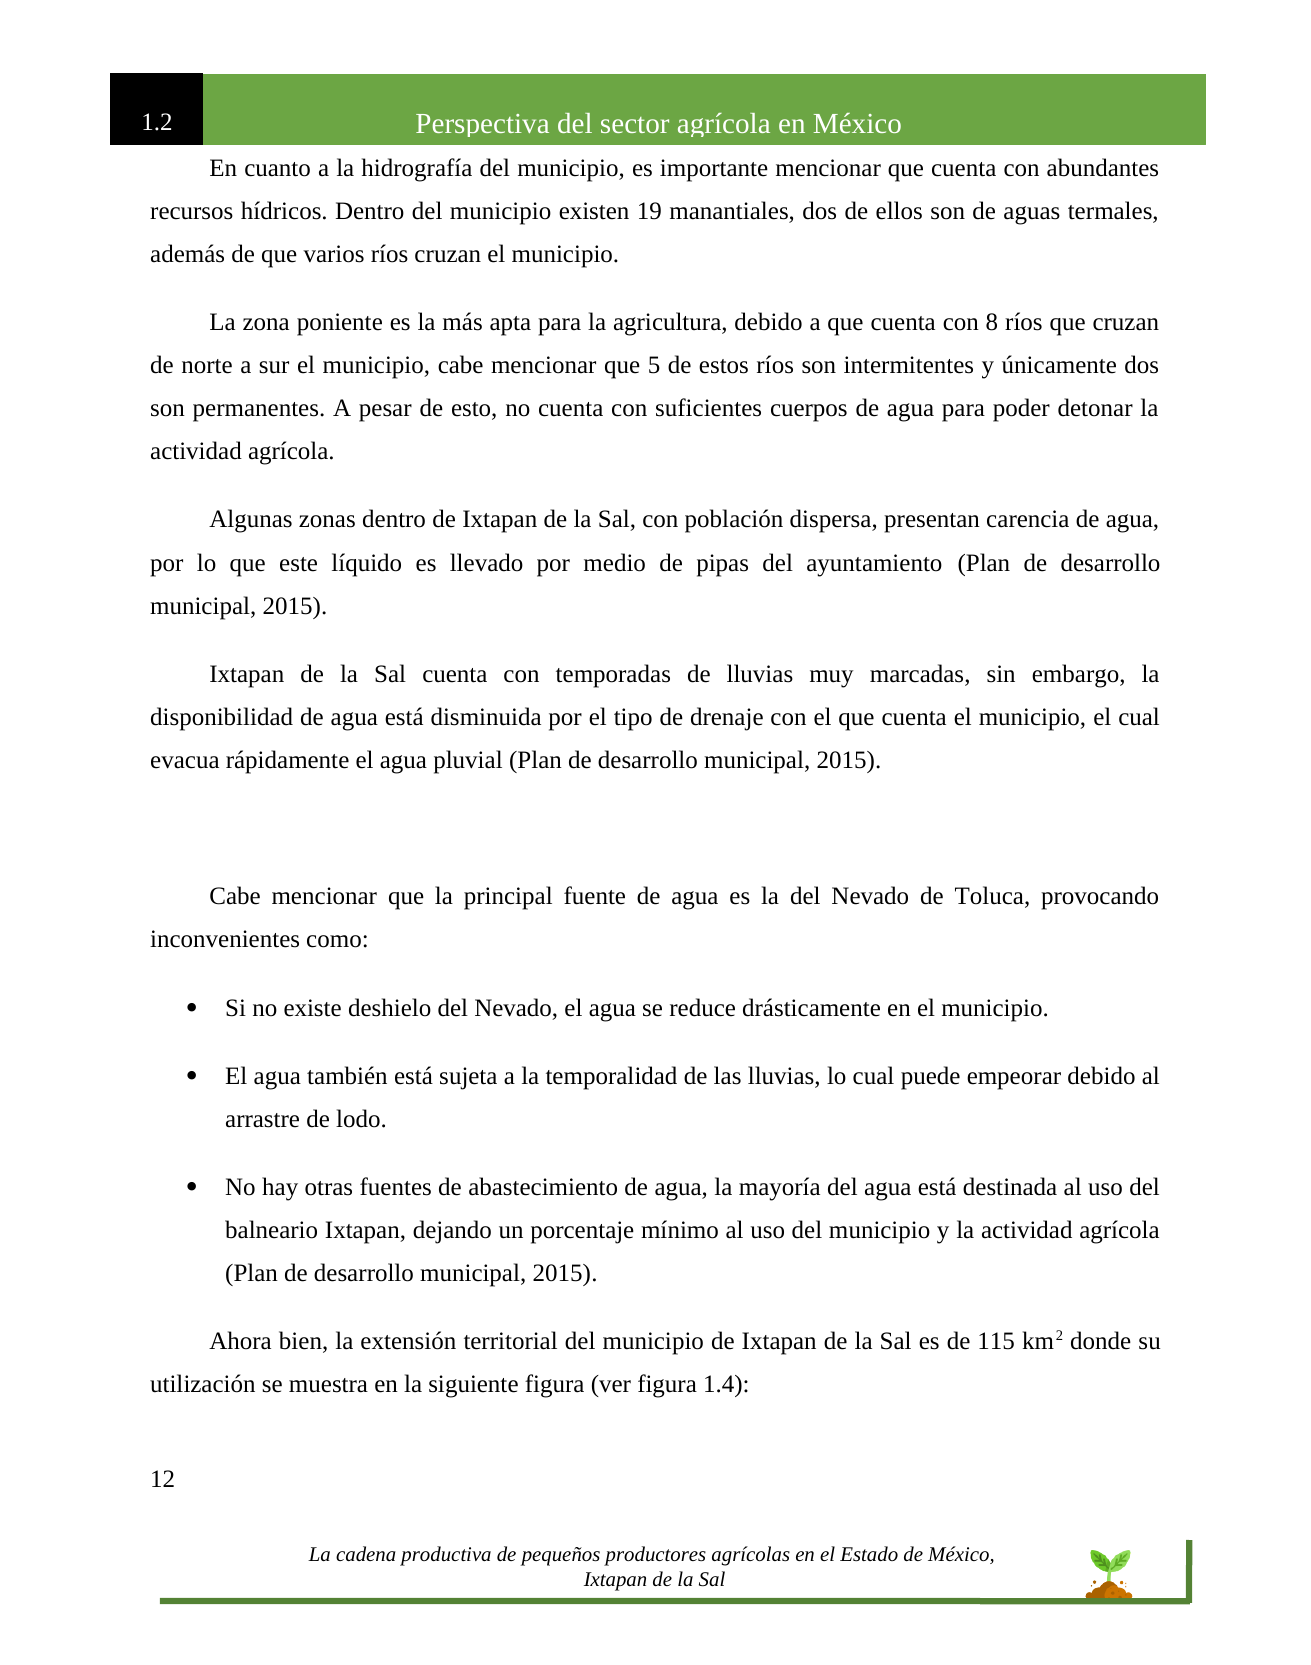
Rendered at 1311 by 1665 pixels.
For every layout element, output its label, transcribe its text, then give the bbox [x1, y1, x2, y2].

text Cabe mencionar que la principal fuente de agua es la del Nevado de Toluca, provocando inconvenientes como: [150, 881, 1161, 953]
list No hay otras fuentes de abastecimiento de agua, la mayoría del agua está destinada al uso del balneario Ixtapan, dejando un porcentaje mínimo al uso del municipio y la actividad agrícola . [187, 1172, 1161, 1287]
text Algunas zonas dentro de Ixtapan de la Sal, con población dispersa, presentan carencia de agua, por lo que este líquido es llevado por medio de pipas del ayuntamiento . [150, 504, 1161, 619]
list El agua también está sujeta a la temporalidad de las lluvias, lo cual puede empeorar debido al arrastre de lodo. [187, 1061, 1161, 1133]
picture [1083, 1550, 1134, 1598]
text Ixtapan de la Sal cuenta con temporadas de lluvias muy marcadas, sin embargo, la disponibilidad de agua está disminuida por el tipo de drenaje con el que cuenta el municipio, el cual evacua rápidamente el agua pluvial . [150, 659, 1161, 774]
text La zona poniente es la más apta para la agricultura, debido a que cuenta con 8 ríos que cruzan de norte a sur el municipio, cabe mencionar que 5 de estos ríos son intermitentes y únicamente dos son permanentes. A pesar de esto, no cuenta con suficientes cuerpos de agua para poder detonar la actividad agrícola. [150, 307, 1161, 465]
text Ahora bien, la extensión territorial del municipio de Ixtapan de la Sal es de 115 km2 donde su utilización se muestra en la siguiente figura (ver figura 1.4): [150, 1326, 1161, 1398]
list Si no existe deshielo del Nevado, el agua se reduce drásticamente en el municipio. [187, 993, 1161, 1021]
text En cuanto a la hidrografía del municipio, es importante mencionar que cuenta con abundantes recursos hídricos. Dentro del municipio existen 19 manantiales, dos de ellos son de aguas termales, además de que varios ríos cruzan el municipio. [150, 153, 1161, 268]
